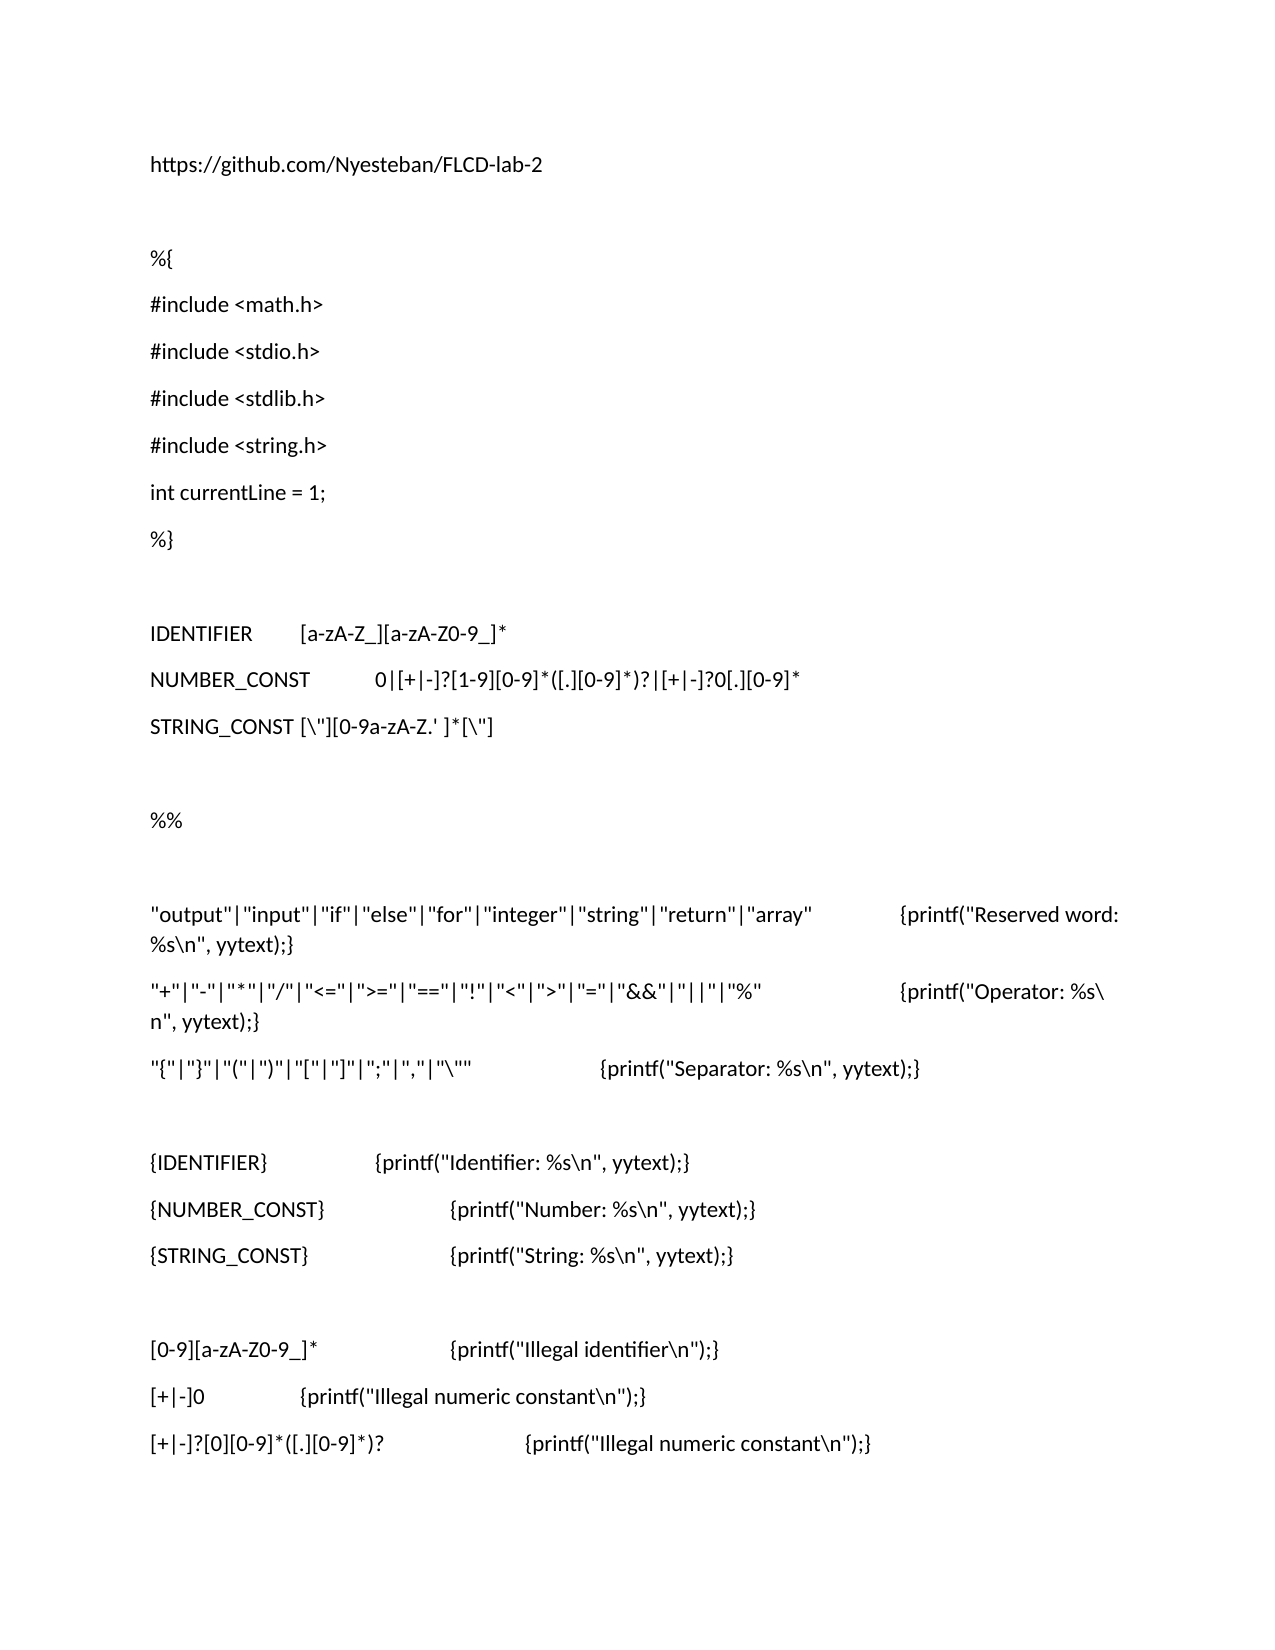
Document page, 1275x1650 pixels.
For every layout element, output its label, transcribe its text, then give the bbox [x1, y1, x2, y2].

text {IDENTIFIER} {printf("Identifier: %s\n", yytext);} [150, 1148, 1125, 1176]
text {NUMBER_CONST} {printf("Number: %s\n", yytext);} [150, 1195, 1125, 1223]
text %{ [150, 244, 1125, 272]
text %} [150, 525, 1125, 553]
text https://github.com/Nyesteban/FLCD-lab-2 [150, 150, 1125, 178]
text "{"|"}"|"("|")"|"["|"]"|";"|","|"\"" {printf("Separator: %s\n", yytext);} [150, 1054, 1125, 1082]
text NUMBER_CONST 0|[+|-]?[1-9][0-9]*([.][0-9]*)?|[+|-]?0[.][0-9]* [150, 666, 1125, 694]
text [+|-]?[0][0-9]*([.][0-9]*)? {printf("Illegal numeric constant\n");} [150, 1429, 1125, 1457]
text #include <stdlib.h> [150, 384, 1125, 412]
text [0-9][a-zA-Z0-9_]* {printf("Illegal identifier\n");} [150, 1335, 1125, 1363]
text STRING_CONST [\"][0-9a-zA-Z.' ]*[\"] [150, 712, 1125, 741]
text #include <stdio.h> [150, 337, 1125, 366]
text [+|-]0 {printf("Illegal numeric constant\n");} [150, 1382, 1125, 1410]
text {STRING_CONST} {printf("String: %s\n", yytext);} [150, 1242, 1125, 1270]
text IDENTIFIER [a-zA-Z_][a-zA-Z0-9_]* [150, 619, 1125, 647]
text "output"|"input"|"if"|"else"|"for"|"integer"|"string"|"return"|"array" {printf("Reserved word: %s\n", yytext);} [150, 900, 1125, 958]
text #include <string.h> [150, 431, 1125, 459]
text "+"|"-"|"*"|"/"|"<="|">="|"=="|"!"|"<"|">"|"="|"&&"|"||"|"%" {printf("Operator: %s\n", yytext);} [150, 977, 1125, 1035]
text int currentLine = 1; [150, 478, 1125, 506]
text #include <math.h> [150, 291, 1125, 319]
text %% [150, 806, 1125, 834]
